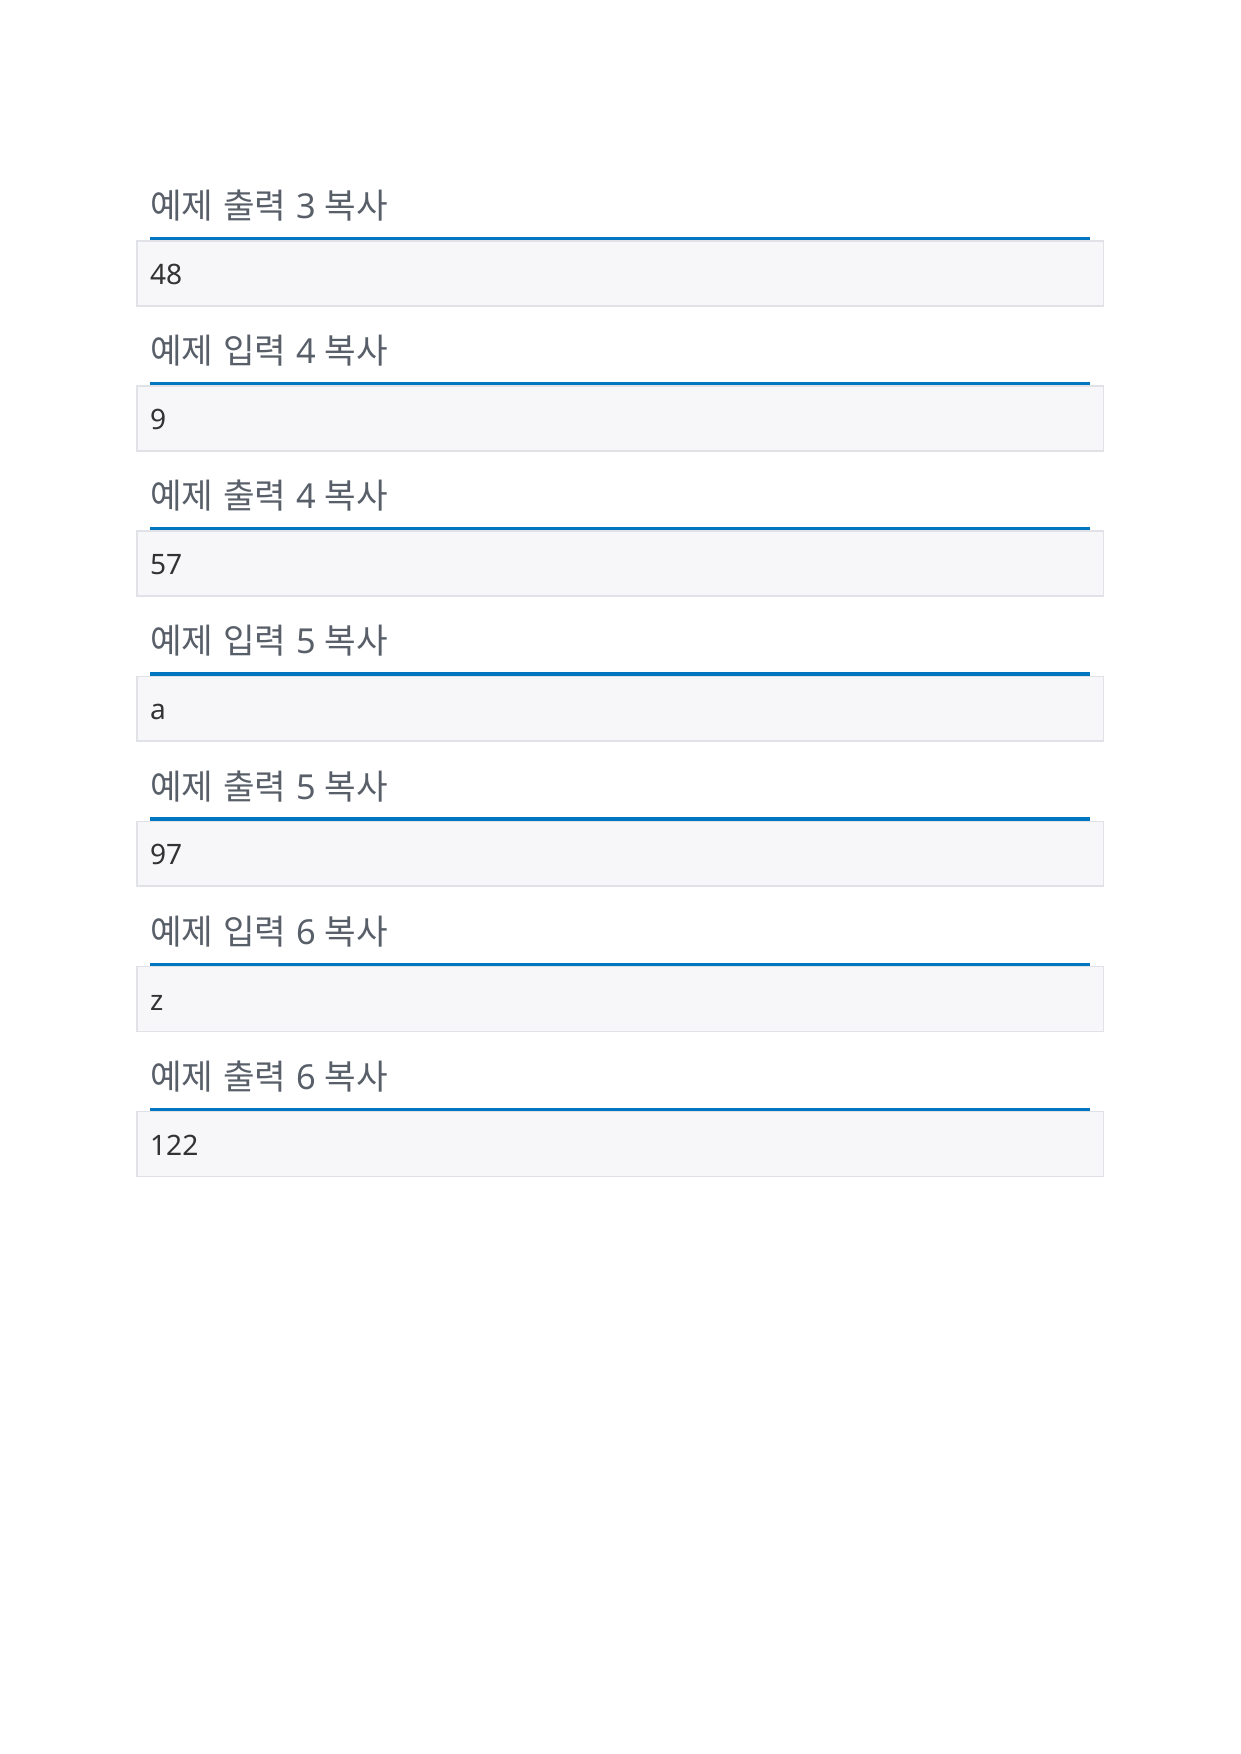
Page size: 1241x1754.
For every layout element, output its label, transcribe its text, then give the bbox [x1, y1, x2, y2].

text 예제 입력 4 복사 [150, 322, 1090, 382]
text 예제 출력 6 복사 [150, 1048, 1090, 1108]
text 122 [138, 1112, 1103, 1176]
text 57 [138, 532, 1103, 595]
text z [138, 967, 1103, 1031]
text 예제 출력 4 복사 [150, 467, 1090, 527]
text 예제 입력 6 복사 [150, 903, 1090, 963]
text 97 [138, 822, 1103, 885]
text 예제 출력 5 복사 [150, 758, 1090, 817]
text 9 [138, 387, 1103, 450]
text 예제 입력 5 복사 [150, 612, 1090, 672]
text a [138, 677, 1103, 740]
text 예제 출력 3 복사 [150, 177, 1090, 237]
text 48 [138, 242, 1103, 305]
